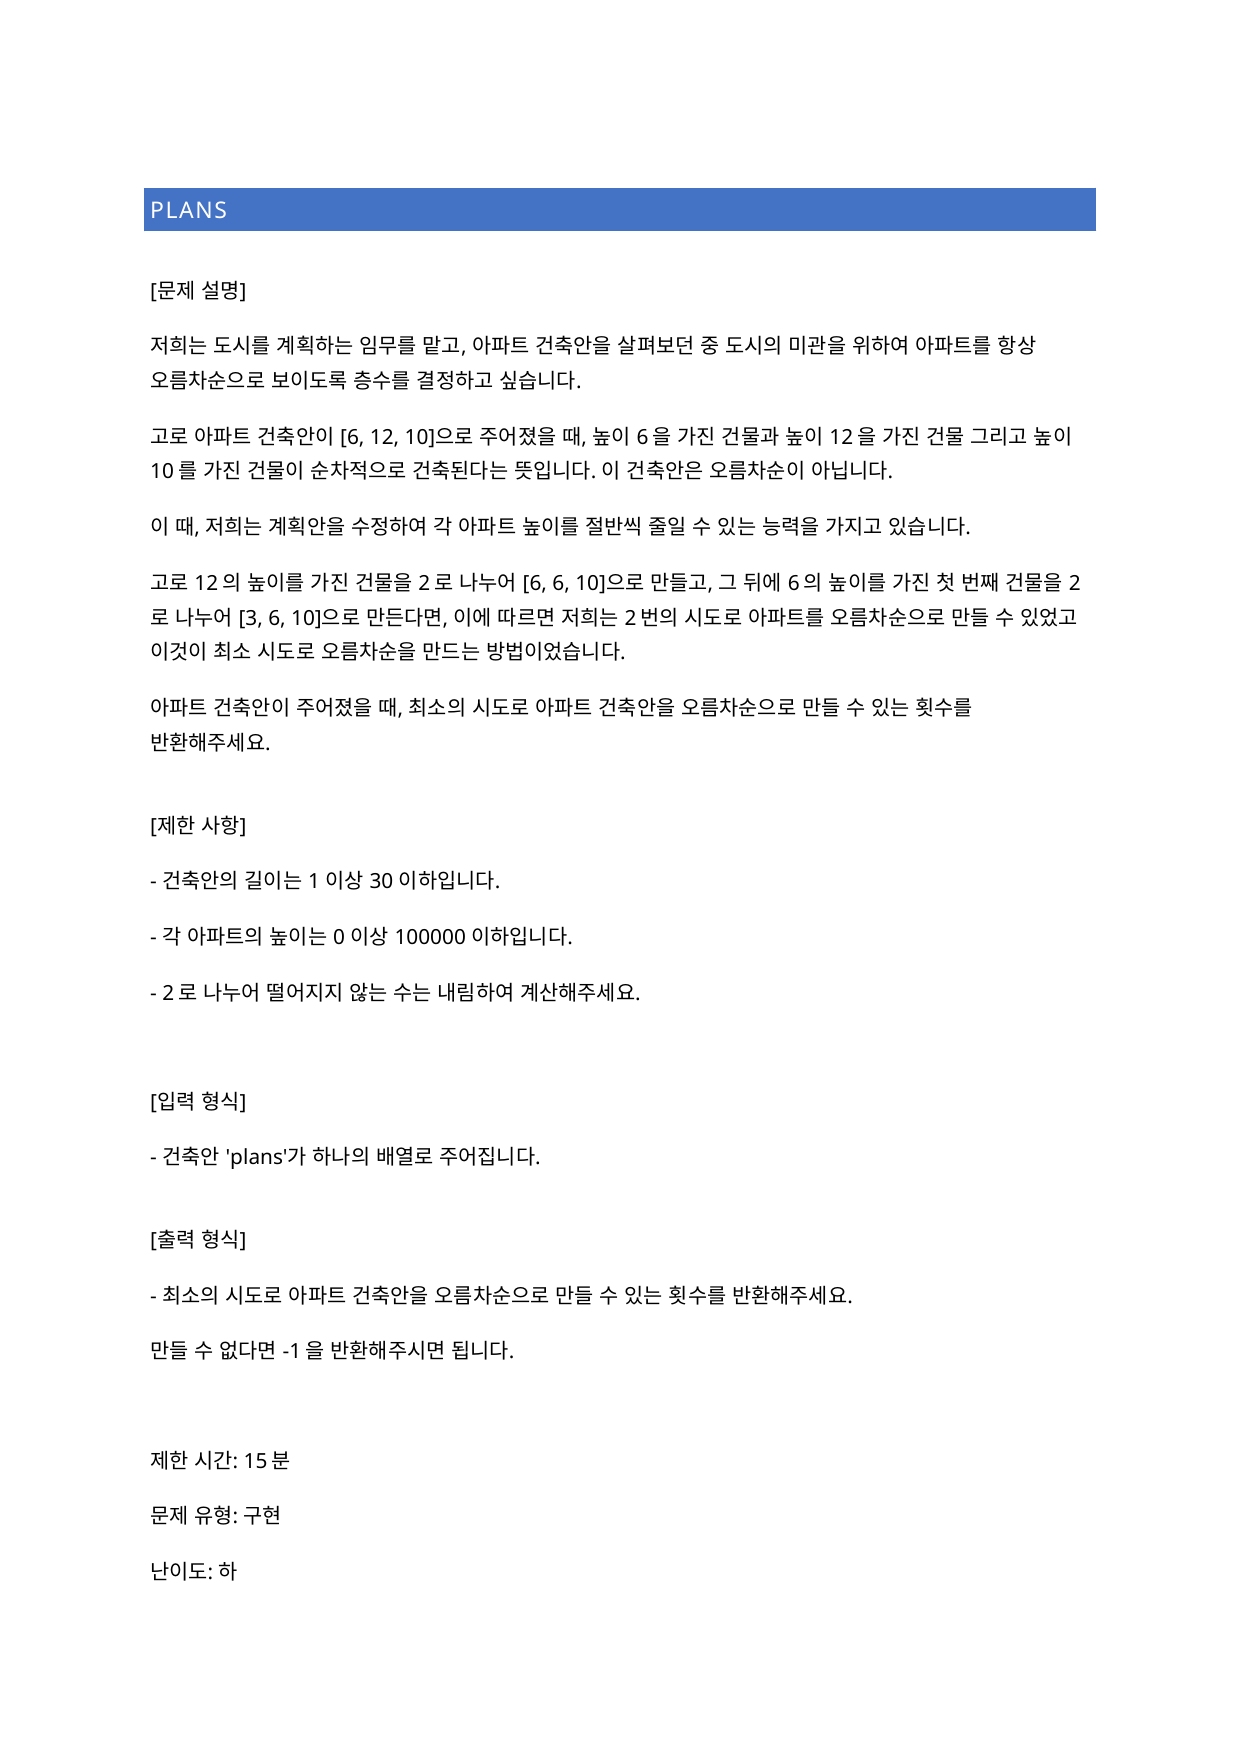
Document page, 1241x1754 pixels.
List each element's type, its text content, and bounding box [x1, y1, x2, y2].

subtitle PLANS [150, 194, 1090, 225]
text - 건축안의 길이는 1 이상 30 이하입니다. [150, 864, 1090, 895]
text - 각 아파트의 높이는 0 이상 100000 이하입니다. [150, 920, 1090, 951]
text 이 때, 저희는 계획안을 수정하여 각 아파트 높이를 절반씩 줄일 수 있는 능력을 가지고 있습니다. [150, 510, 1090, 541]
text - 최소의 시도로 아파트 건축안을 오름차순으로 만들 수 있는 횟수를 반환해주세요. [150, 1279, 1090, 1309]
text 아파트 건축안이 주어졌을 때, 최소의 시도로 아파트 건축안을 오름차순으로 만들 수 있는 횟수를 반환해주세요. [150, 691, 1090, 756]
text 제한 시간: 15분 [150, 1444, 1090, 1474]
text [입력 형식] [150, 1085, 1090, 1115]
text [제한 사항] [150, 809, 1090, 839]
text [문제 설명] [150, 274, 1090, 304]
text 문제 유형: 구현 [150, 1499, 1090, 1530]
text [출력 형식] [150, 1223, 1090, 1254]
text 난이도: 하 [150, 1555, 1090, 1585]
text 고로 아파트 건축안이 [6, 12, 10]으로 주어졌을 때, 높이 6을 가진 건물과 높이 12을 가진 건물 그리고 높이 10를 가진 건물이 순차적으로 건축된다는 뜻입니다. 이 건축안은 오름차순이 아닙니다. [150, 420, 1090, 485]
text 만들 수 없다면 -1을 반환해주시면 됩니다. [150, 1335, 1090, 1365]
text 저희는 도시를 계획하는 임무를 맡고, 아파트 건축안을 살펴보던 중 도시의 미관을 위하여 아파트를 항상 오름차순으로 보이도록 층수를 결정하고 싶습니다. [150, 329, 1090, 394]
text 고로 12의 높이를 가진 건물을 2로 나누어 [6, 6, 10]으로 만들고, 그 뒤에 6의 높이를 가진 첫 번째 건물을 2로 나누어 [3, 6, 10]으로 만든다면, 이에 따르면 저희는 2번의 시도로 아파트를 오름차순으로 만들 수 있었고 이것이 최소 시도로 오름차순을 만드는 방법이었습니다. [150, 566, 1090, 666]
text - 건축안 'plans'가 하나의 배열로 주어집니다. [150, 1141, 1090, 1171]
text - 2로 나누어 떨어지지 않는 수는 내림하여 계산해주세요. [150, 976, 1090, 1006]
